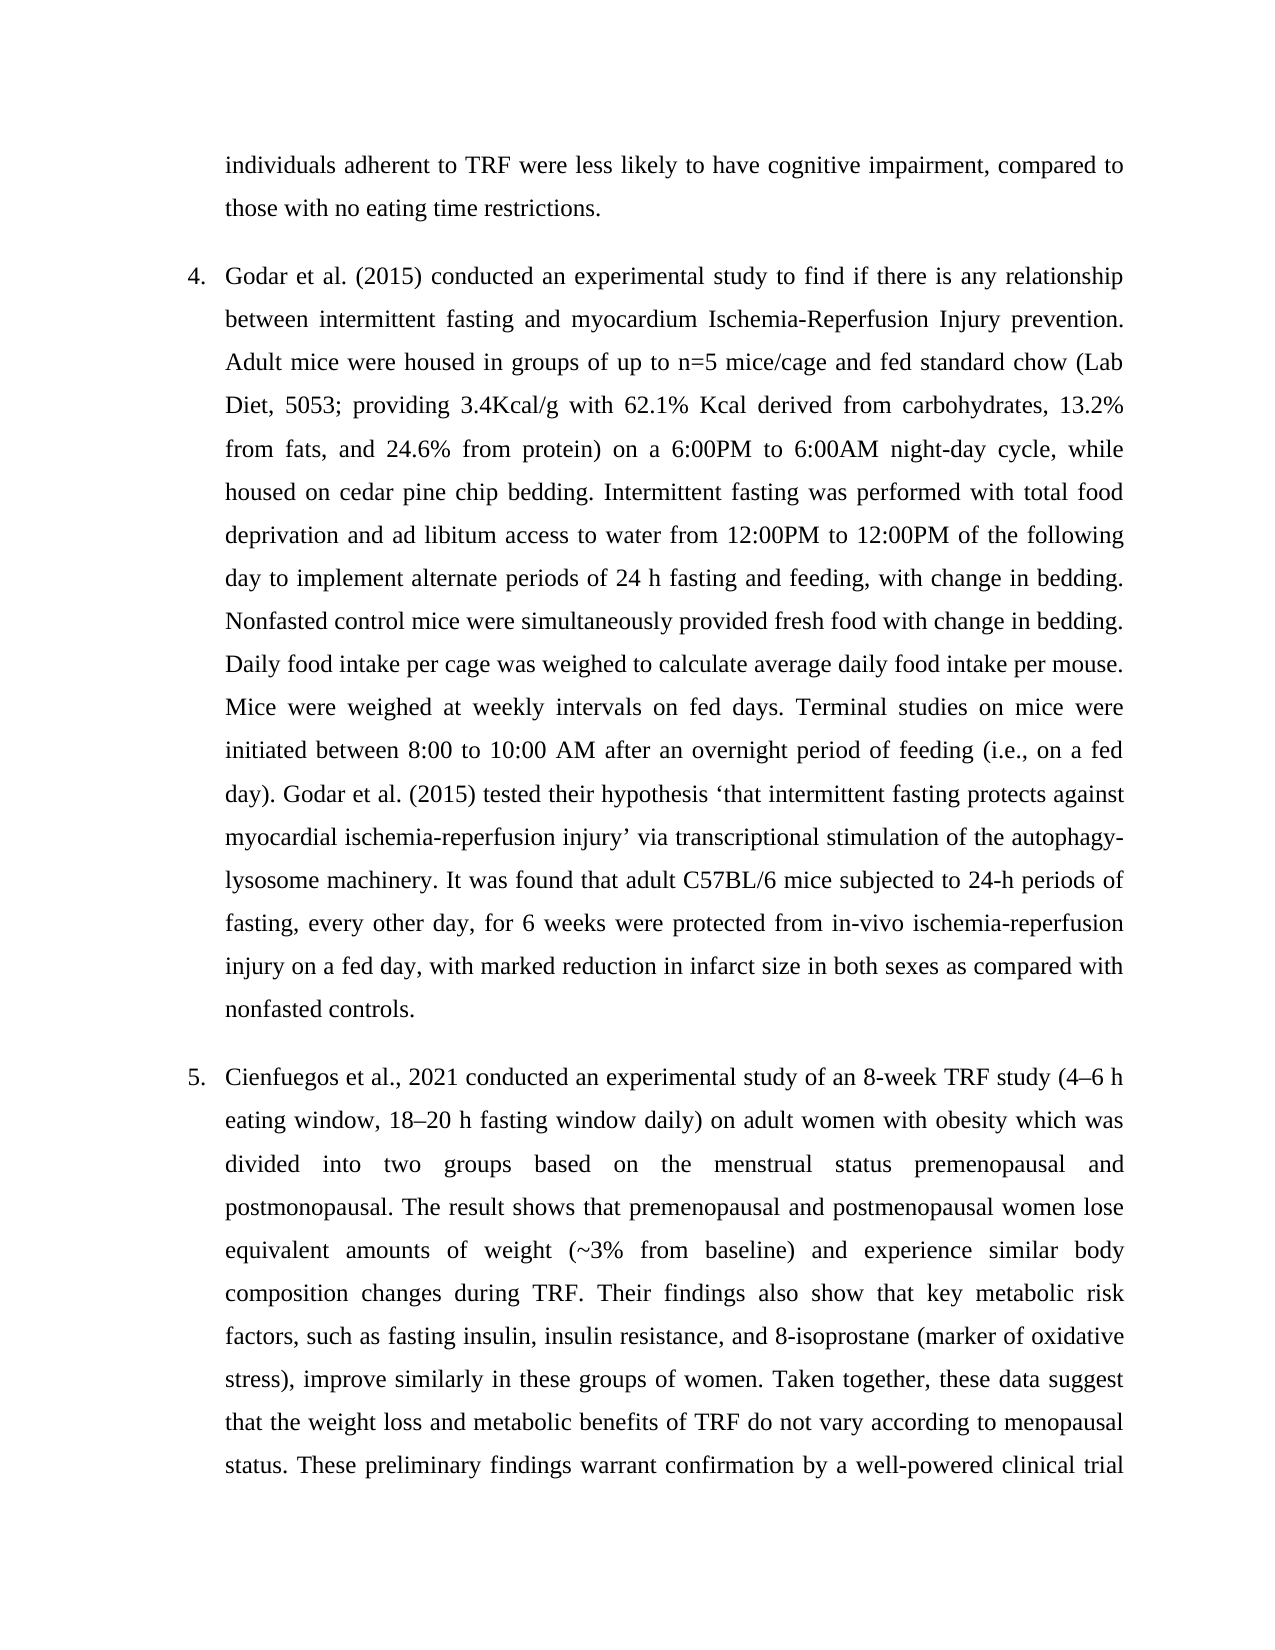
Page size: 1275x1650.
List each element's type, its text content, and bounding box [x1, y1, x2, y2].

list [187, 150, 1125, 222]
list Godar et al. (2015) conducted an experimental study to find if there is any relationship between intermittent fasting and myocardium Ischemia-Reperfusion Injury prevention. Adult mice were housed in groups of up to n=5 mice/cage and fed standard chow (Lab Diet, 5053; providing 3.4Kcal/g with 62.1% Kcal derived from carbohydrates, 13.2% from fats, and 24.6% from protein) on a 6:00PM to 6:00AM night-day cycle, while housed on cedar pine chip bedding. Intermittent fasting was performed with total food deprivation and ad libitum access to water from 12:00PM to 12:00PM of the following day to implement alternate periods of 24 h fasting and feeding, with change in bedding. Nonfasted control mice were simultaneously provided fresh food with change in bedding. Daily food intake per cage was weighed to calculate average daily food intake per mouse. Mice were weighed at weekly intervals on fed days. Terminal studies on mice were initiated between 8:00 to 10:00 AM after an overnight period of feeding (i.e., on a fed day). Godar et al. (2015) tested their hypothesis ‘that intermittent fasting protects against myocardial ischemia-reperfusion injury’ via transcriptional stimulation of the autophagy-lysosome machinery. It was found that adult C57BL/6 mice subjected to 24-h periods of fasting, every other day, for 6 weeks were protected from in-vivo ischemia-reperfusion injury on a fed day, with marked reduction in infarct size in both sexes as compared with nonfasted controls. [187, 261, 1125, 1023]
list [187, 1062, 1125, 1479]
